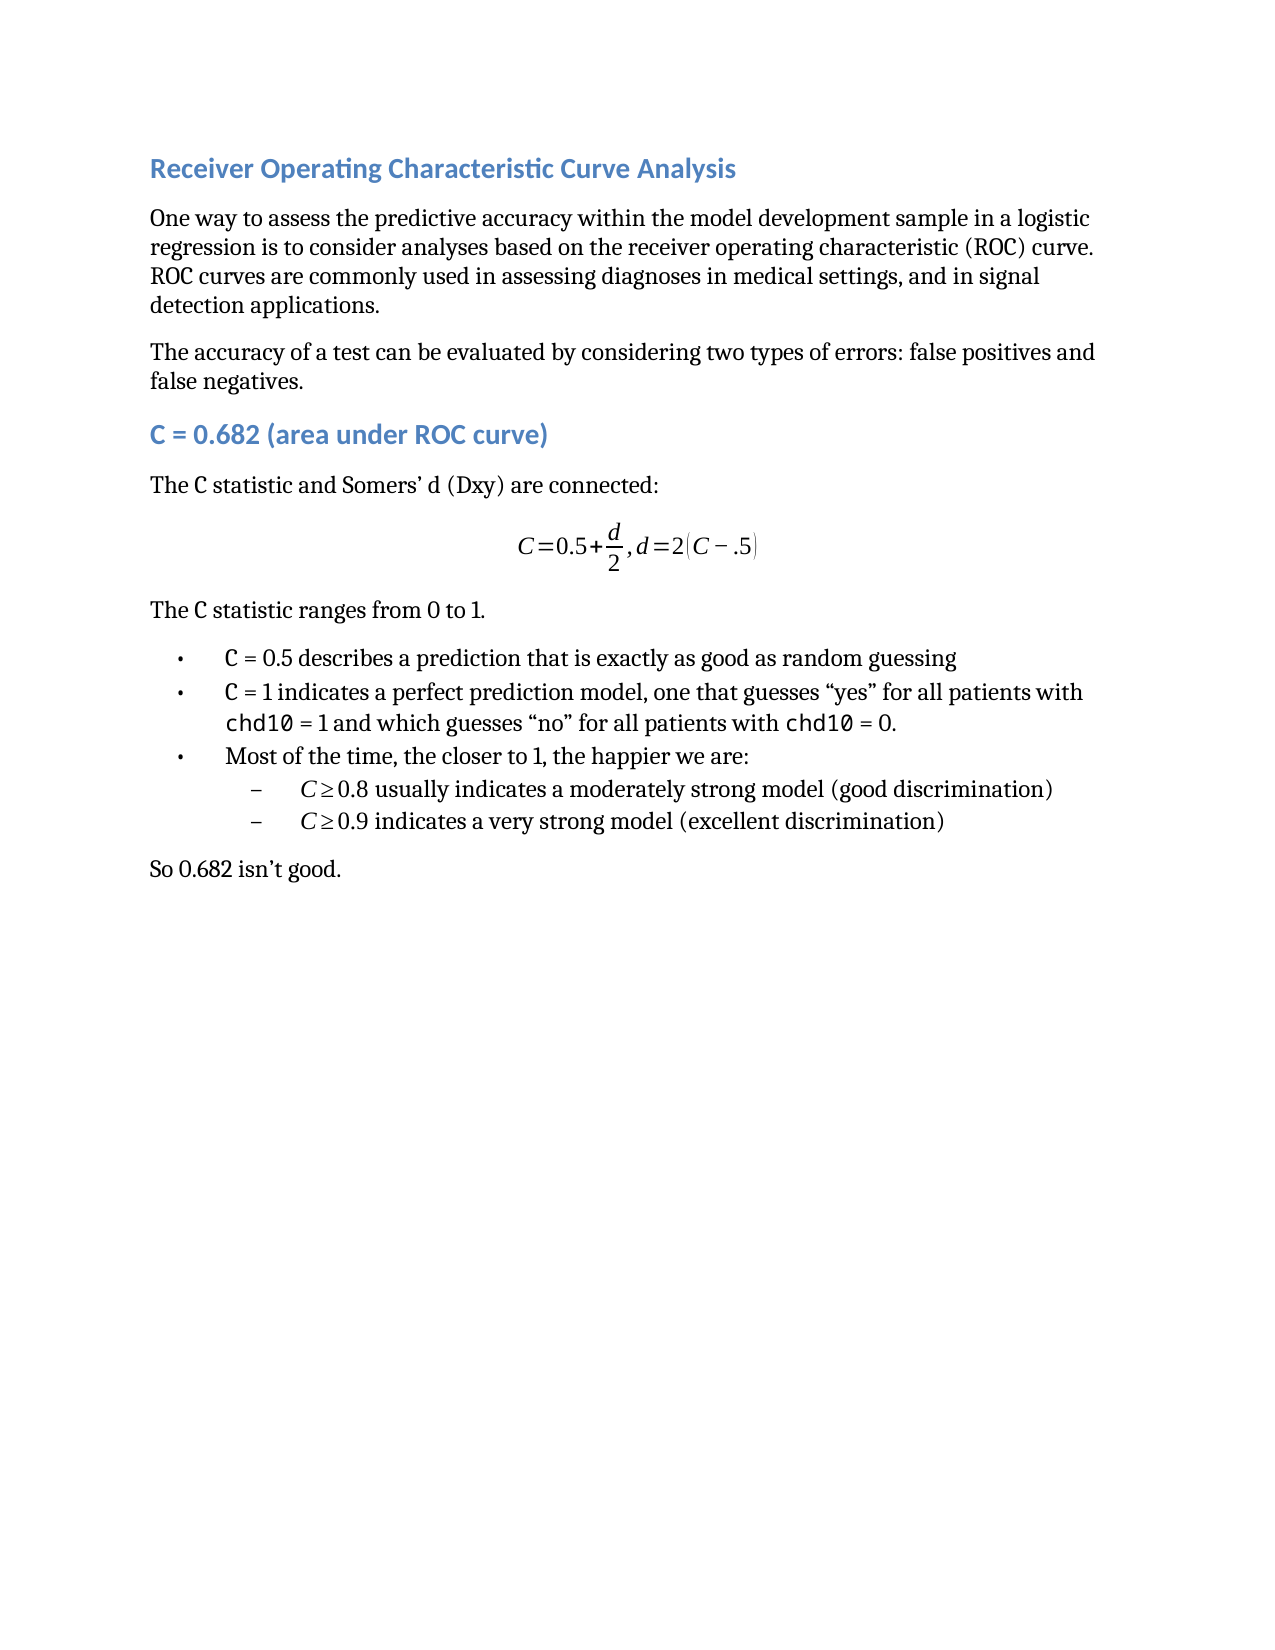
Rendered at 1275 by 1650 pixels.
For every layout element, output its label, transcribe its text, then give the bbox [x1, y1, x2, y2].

subtitle C = 0.682 (area under ROC curve) [150, 416, 1125, 452]
text The C statistic and Somers’ d (Dxy) are connected: [150, 471, 1125, 499]
text The accuracy of a test can be evaluated by considering two types of errors: false positives and false negatives. [150, 338, 1125, 396]
list indicates a very strong model (excellent discrimination) [250, 807, 1125, 836]
text The C statistic ranges from 0 to 1. [150, 596, 1125, 625]
list C = 1 indicates a perfect prediction model, one that guesses “yes” for all patients with chd10 = 1 and which guesses “no” for all patients with chd10 = 0. [175, 676, 1125, 738]
text One way to assess the predictive accuracy within the model development sample in a logistic regression is to consider analyses based on the receiver operating characteristic (ROC) curve. ROC curves are commonly used in assessing diagnoses in medical settings, and in signal detection applications. [150, 204, 1125, 319]
text So 0.682 isn’t good. [150, 855, 1125, 883]
list Most of the time, the closer to 1, the happier we are: [175, 742, 1125, 771]
list usually indicates a moderately strong model (good discrimination) [250, 775, 1125, 803]
list C = 0.5 describes a prediction that is exactly as good as random guessing [175, 643, 1125, 672]
subtitle Receiver Operating Characteristic Curve Analysis [150, 150, 1125, 186]
